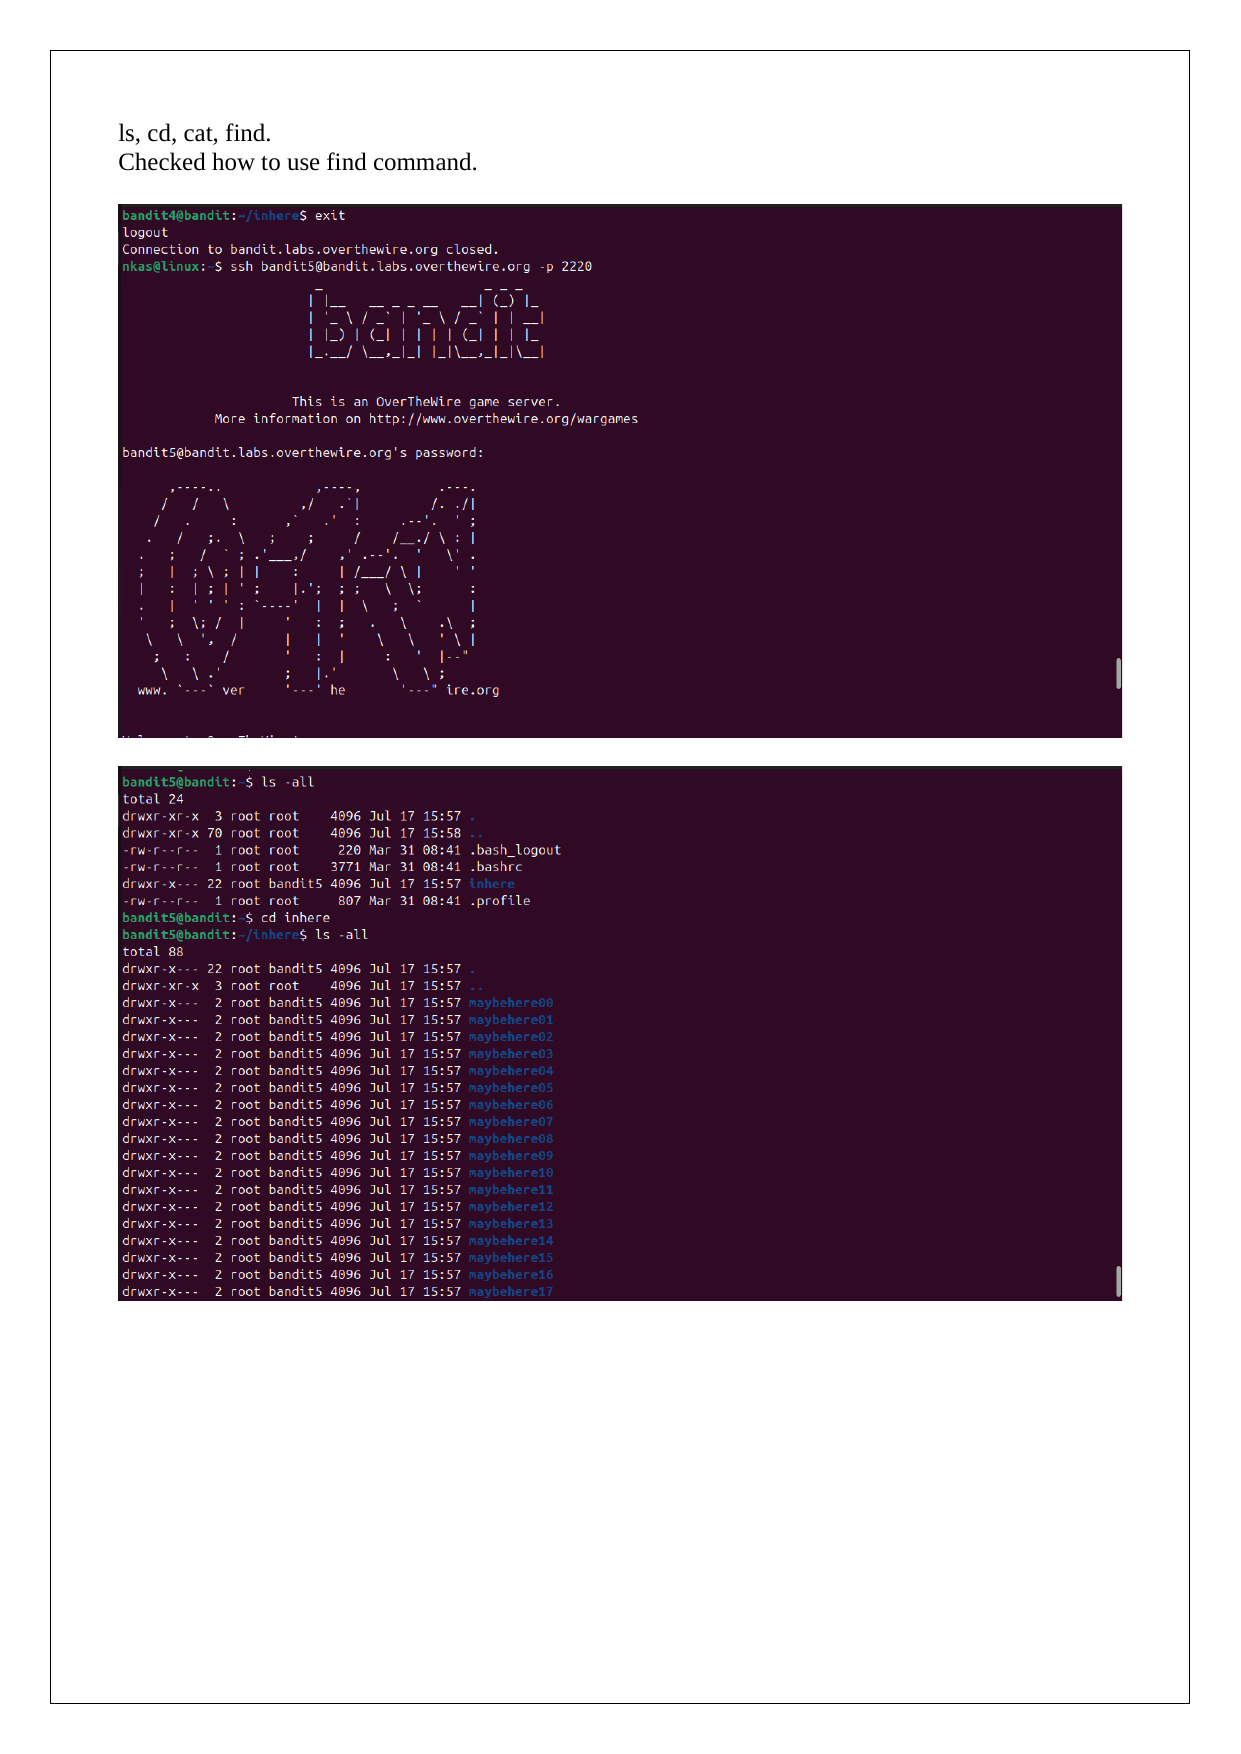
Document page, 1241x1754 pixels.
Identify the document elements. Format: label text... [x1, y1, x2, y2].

text Checked how to use find command. [118, 147, 1122, 176]
picture [118, 204, 1123, 738]
text ls, cd, cat, find. [118, 118, 1122, 147]
picture [118, 766, 1123, 1301]
